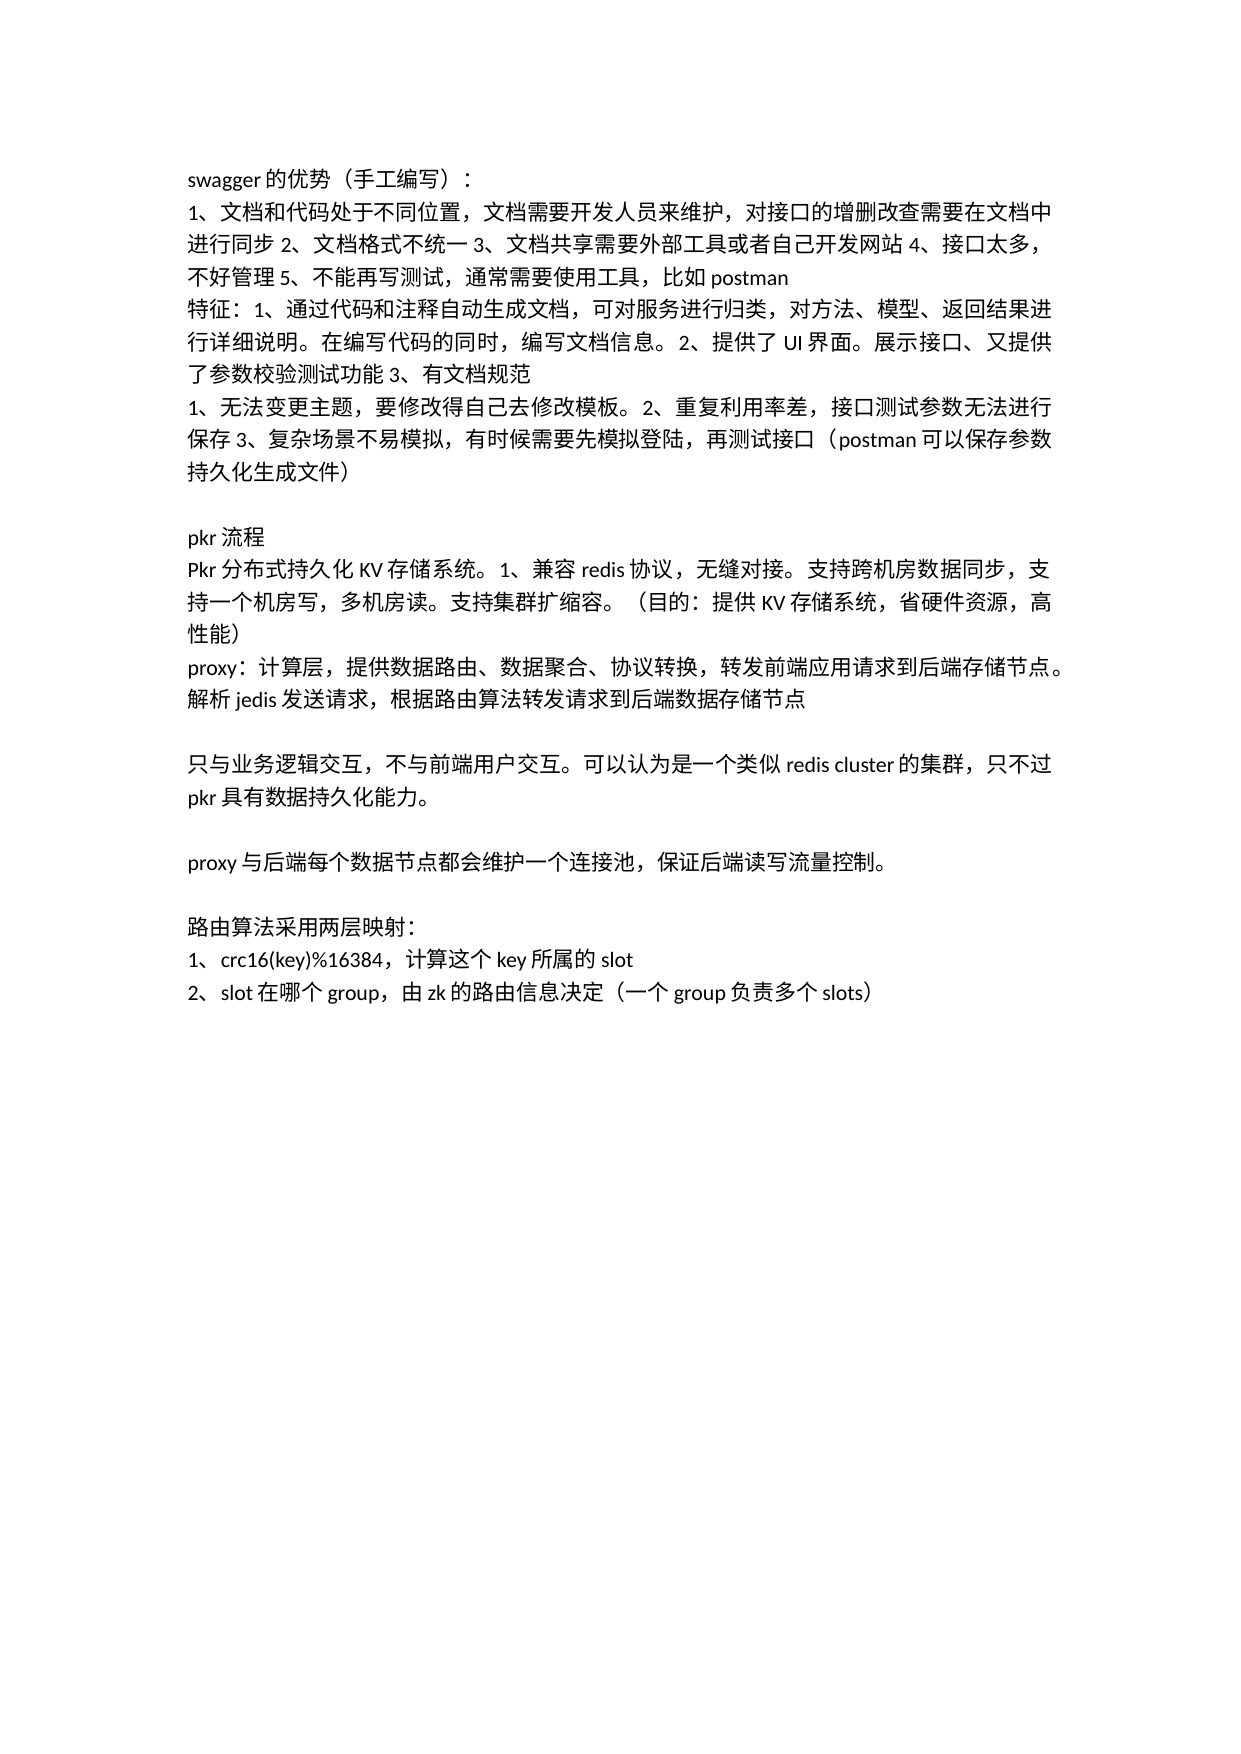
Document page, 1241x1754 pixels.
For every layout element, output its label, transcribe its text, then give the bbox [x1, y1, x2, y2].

list proxy与后端每个数据节点都会维护一个连接池，保证后端读写流量控制。 [187, 844, 1053, 877]
list slot在哪个group，由zk的路由信息决定（一个group负责多个slots） [187, 974, 1053, 1007]
list pkr流程 [187, 519, 1053, 552]
list 特征：1、通过代码和注释自动生成文档，可对服务进行归类，对方法、模型、返回结果进行详细说明。在编写代码的同时，编写文档信息。2、提供了UI界面。展示接口、又提供了参数校验测试功能3、有文档规范 [187, 292, 1053, 389]
text swagger的优势（手工编写）： [187, 162, 1053, 194]
list 只与业务逻辑交互，不与前端用户交互。可以认为是一个类似redis cluster的集群，只不过pkr具有数据持久化能力。 [187, 747, 1053, 812]
list 路由算法采用两层映射： [187, 909, 1053, 942]
list 文档和代码处于不同位置，文档需要开发人员来维护，对接口的增删改查需要在文档中进行同步2、文档格式不统一3、文档共享需要外部工具或者自己开发网站4、接口太多，不好管理5、不能再写测试，通常需要使用工具，比如postman [187, 194, 1053, 292]
list 无法变更主题，要修改得自己去修改模板。2、重复利用率差，接口测试参数无法进行保存3、复杂场景不易模拟，有时候需要先模拟登陆，再测试接口（postman可以保存参数持久化生成文件） [187, 389, 1053, 487]
list proxy：计算层，提供数据路由、数据聚合、协议转换，转发前端应用请求到后端存储节点。解析jedis发送请求，根据路由算法转发请求到后端数据存储节点 [187, 649, 1053, 714]
list crc16(key)%16384，计算这个key所属的slot [187, 942, 1053, 974]
list Pkr分布式持久化KV存储系统。1、兼容redis协议，无缝对接。支持跨机房数据同步，支持一个机房写，多机房读。支持集群扩缩容。（目的：提供KV存储系统，省硬件资源，高性能） [187, 552, 1053, 649]
